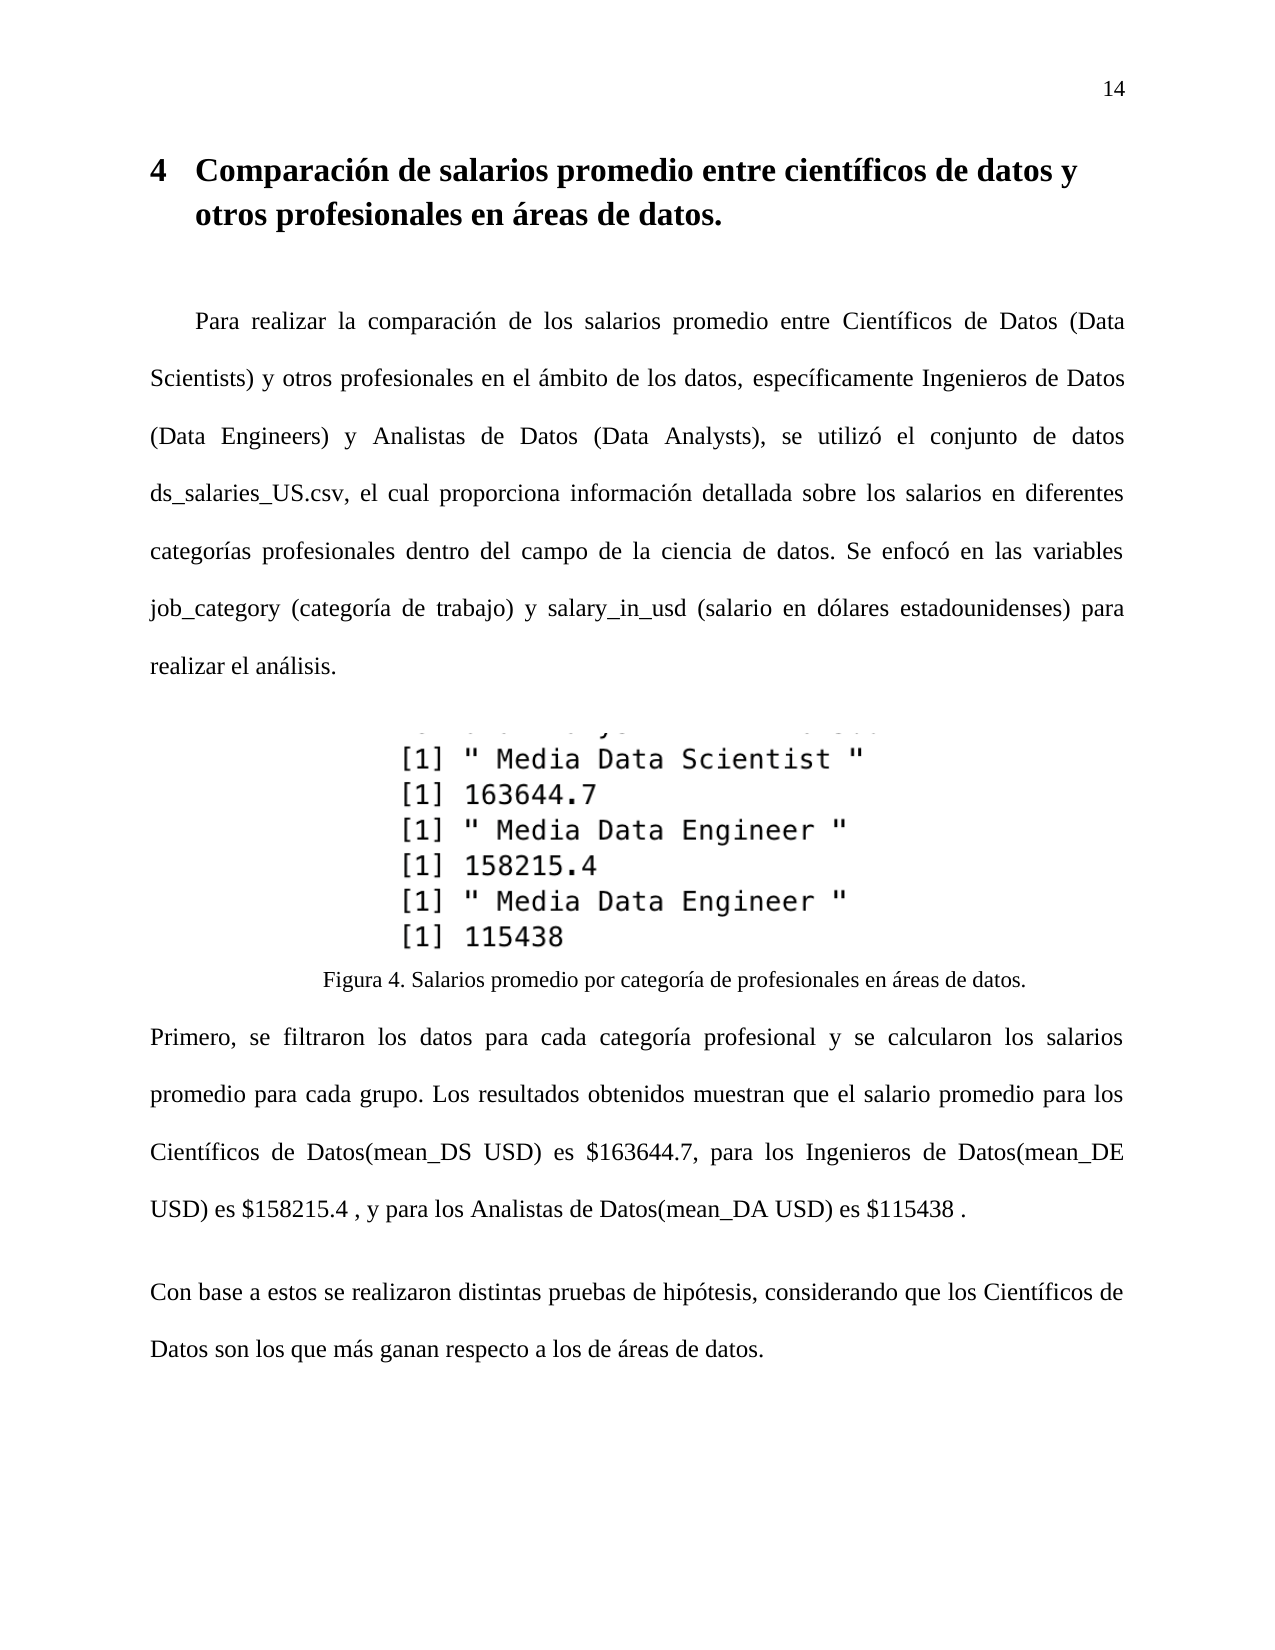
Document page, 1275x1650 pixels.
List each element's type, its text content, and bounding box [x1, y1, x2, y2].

title Figura 4. Salarios promedio por categoría de profesionales en áreas de datos. [150, 966, 1125, 993]
picture [395, 733, 880, 963]
text Para realizar la comparación de los salarios promedio entre Científicos de Datos (Data Scientists) y otros profesionales en el ámbito de los datos, específicamente Ingenieros de Datos (Data Engineers) y Analistas de Datos (Data Analysts), se utilizó el conjunto de datos ds_salaries_US.csv, el cual proporciona información detallada sobre los salarios en diferentes categorías profesionales dentro del campo de la ciencia de datos. Se enfocó en las variables job_category (categoría de trabajo) y salary_in_usd (salario en dólares estadounidenses) para realizar el análisis. [150, 306, 1125, 679]
text Primero, se filtraron los datos para cada categoría profesional y se calcularon los salarios promedio para cada grupo. Los resultados obtenidos muestran que el salario promedio para los Científicos de Datos(mean_DS USD) es $163644.7, para los Ingenieros de Datos(mean_DE USD) es $158215.4 , y para los Analistas de Datos(mean_DA USD) es $115438 . [150, 1022, 1125, 1223]
subtitle Comparación de salarios promedio entre científicos de datos y otros profesionales en áreas de datos. [150, 150, 1125, 232]
